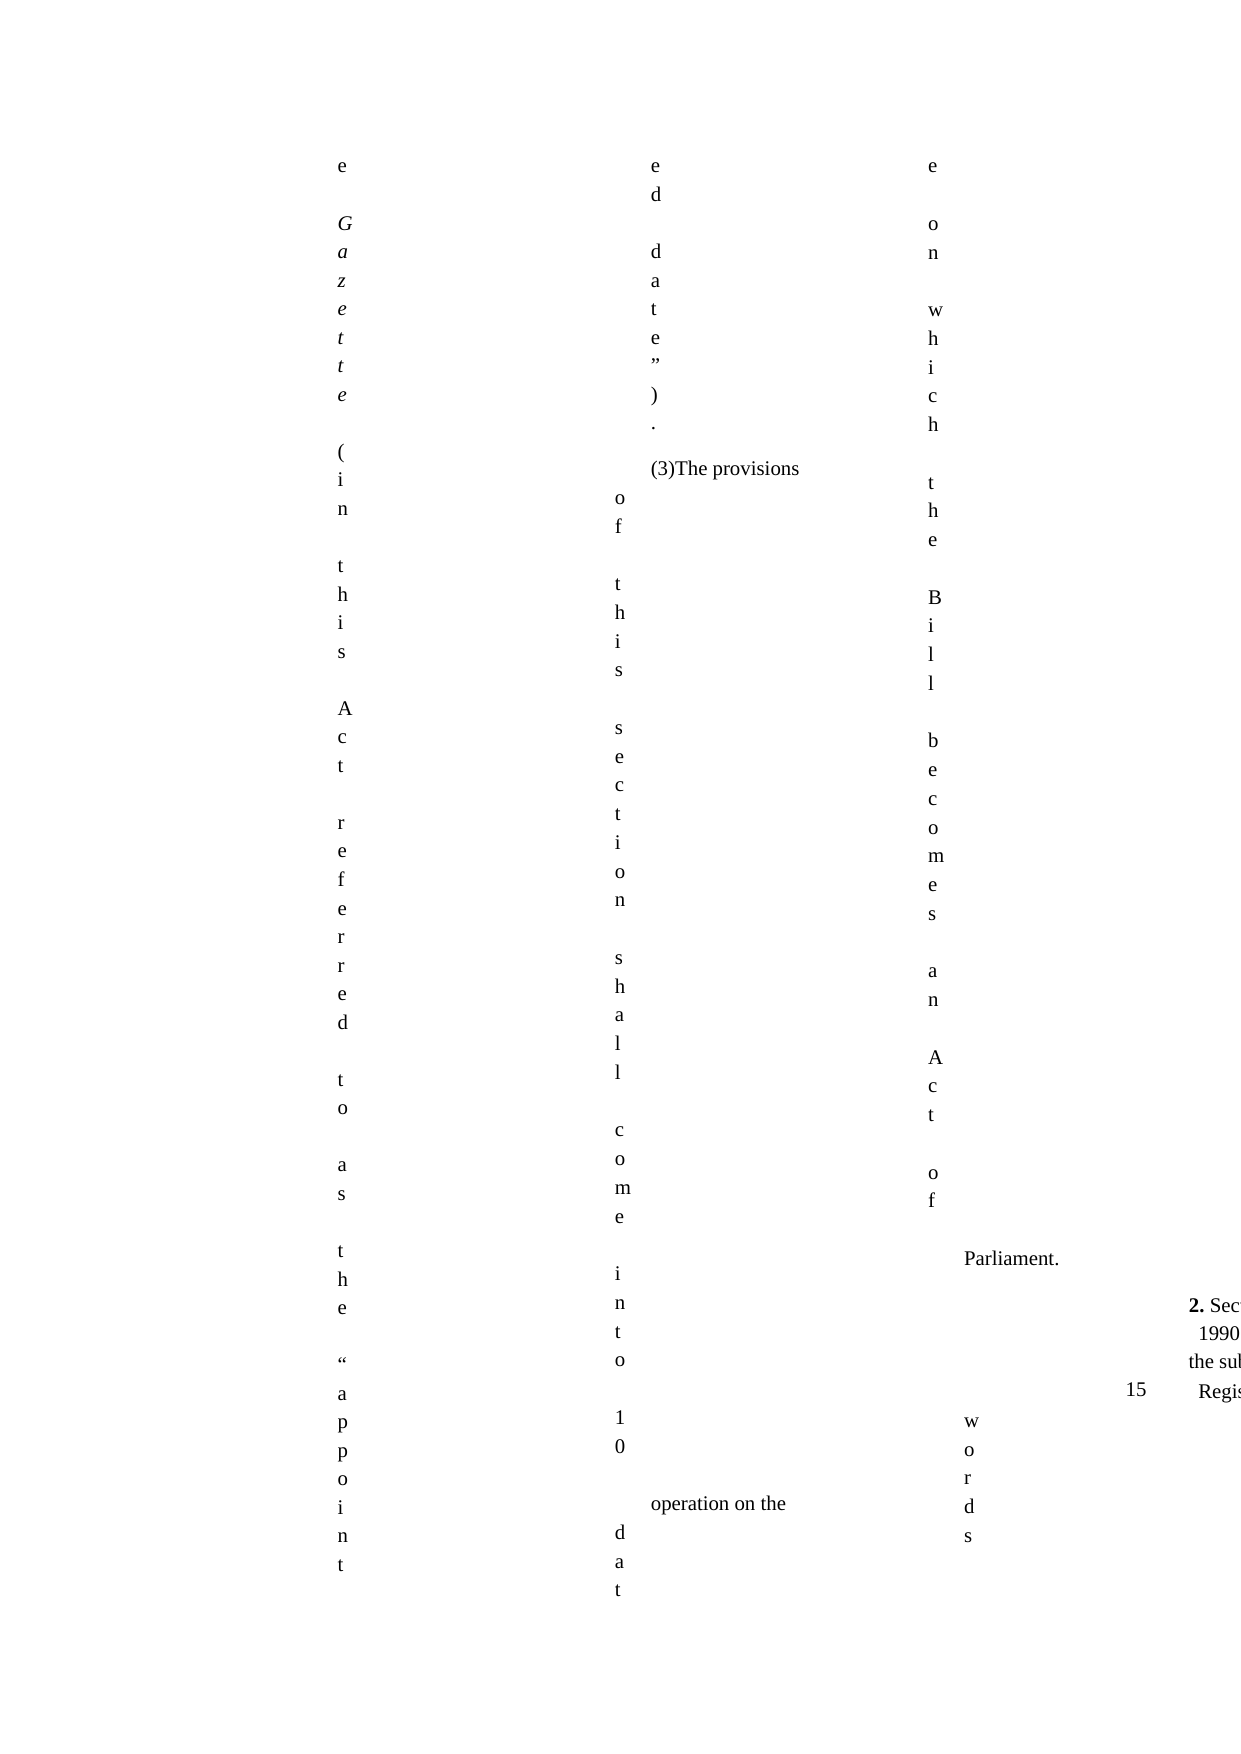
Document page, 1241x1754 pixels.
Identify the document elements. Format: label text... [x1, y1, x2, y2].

table_header 15 [840, 1283, 1154, 1404]
